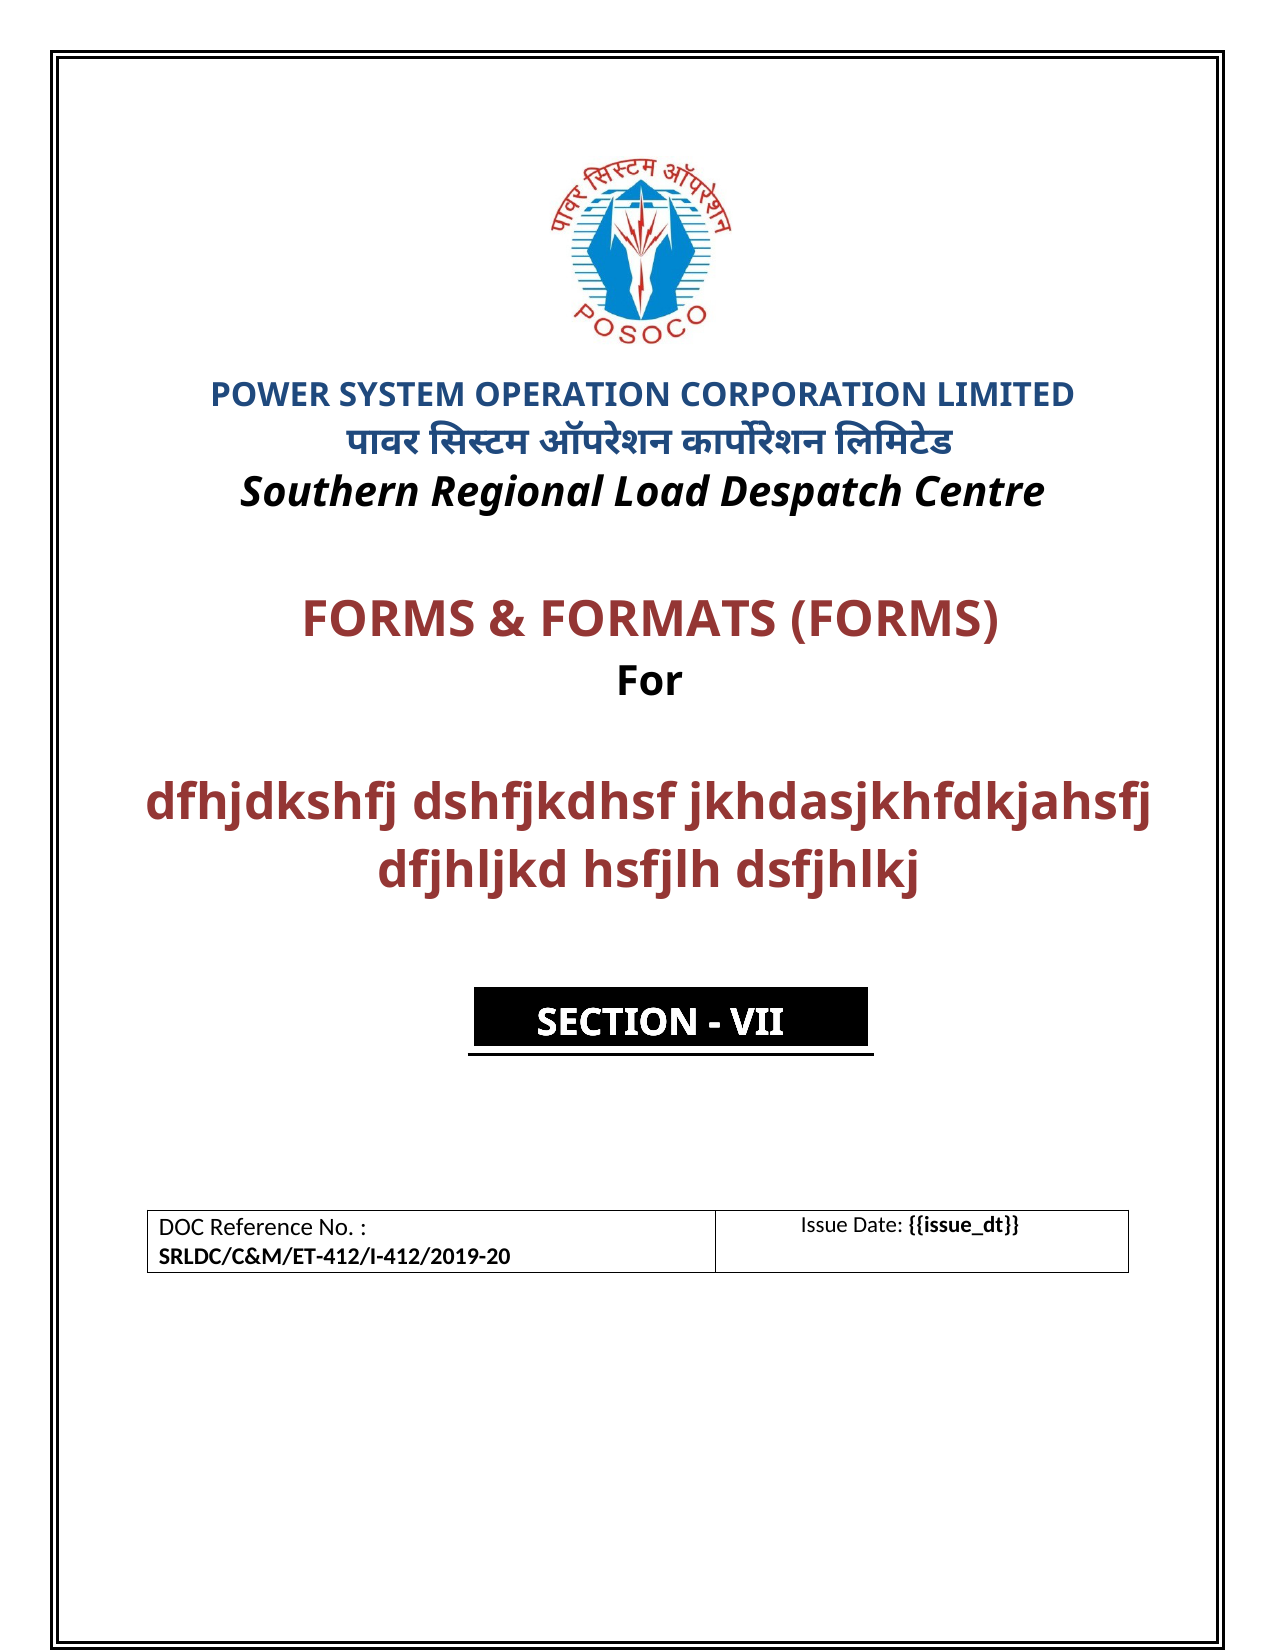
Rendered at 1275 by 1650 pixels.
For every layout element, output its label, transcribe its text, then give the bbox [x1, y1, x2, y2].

text dfhjdkshfj dshfjkdhsf jkhdasjkhfdkjahsfj dfjhljkd hsfjlh dsfjhlkj [136, 766, 1162, 902]
text POWER SYSTEM OPERATION CORPORATION LIMITED [163, 371, 1122, 416]
text For [151, 651, 1148, 708]
picture [549, 156, 733, 346]
table_header Issue Date: {{issue_dt}} [716, 1211, 1128, 1272]
text पावर सिस्टम ऑपरेशन कार्पोरेशन लिमिटेड [148, 420, 1151, 469]
text Southern Regional Load Despatch Centre [163, 469, 1122, 516]
table_header DOC Reference No. : SRLDC/C&M/ET-412/I-412/2019-20 [148, 1211, 715, 1272]
subtitle FORMS & FORMATS (FORMS) [156, 583, 1144, 651]
